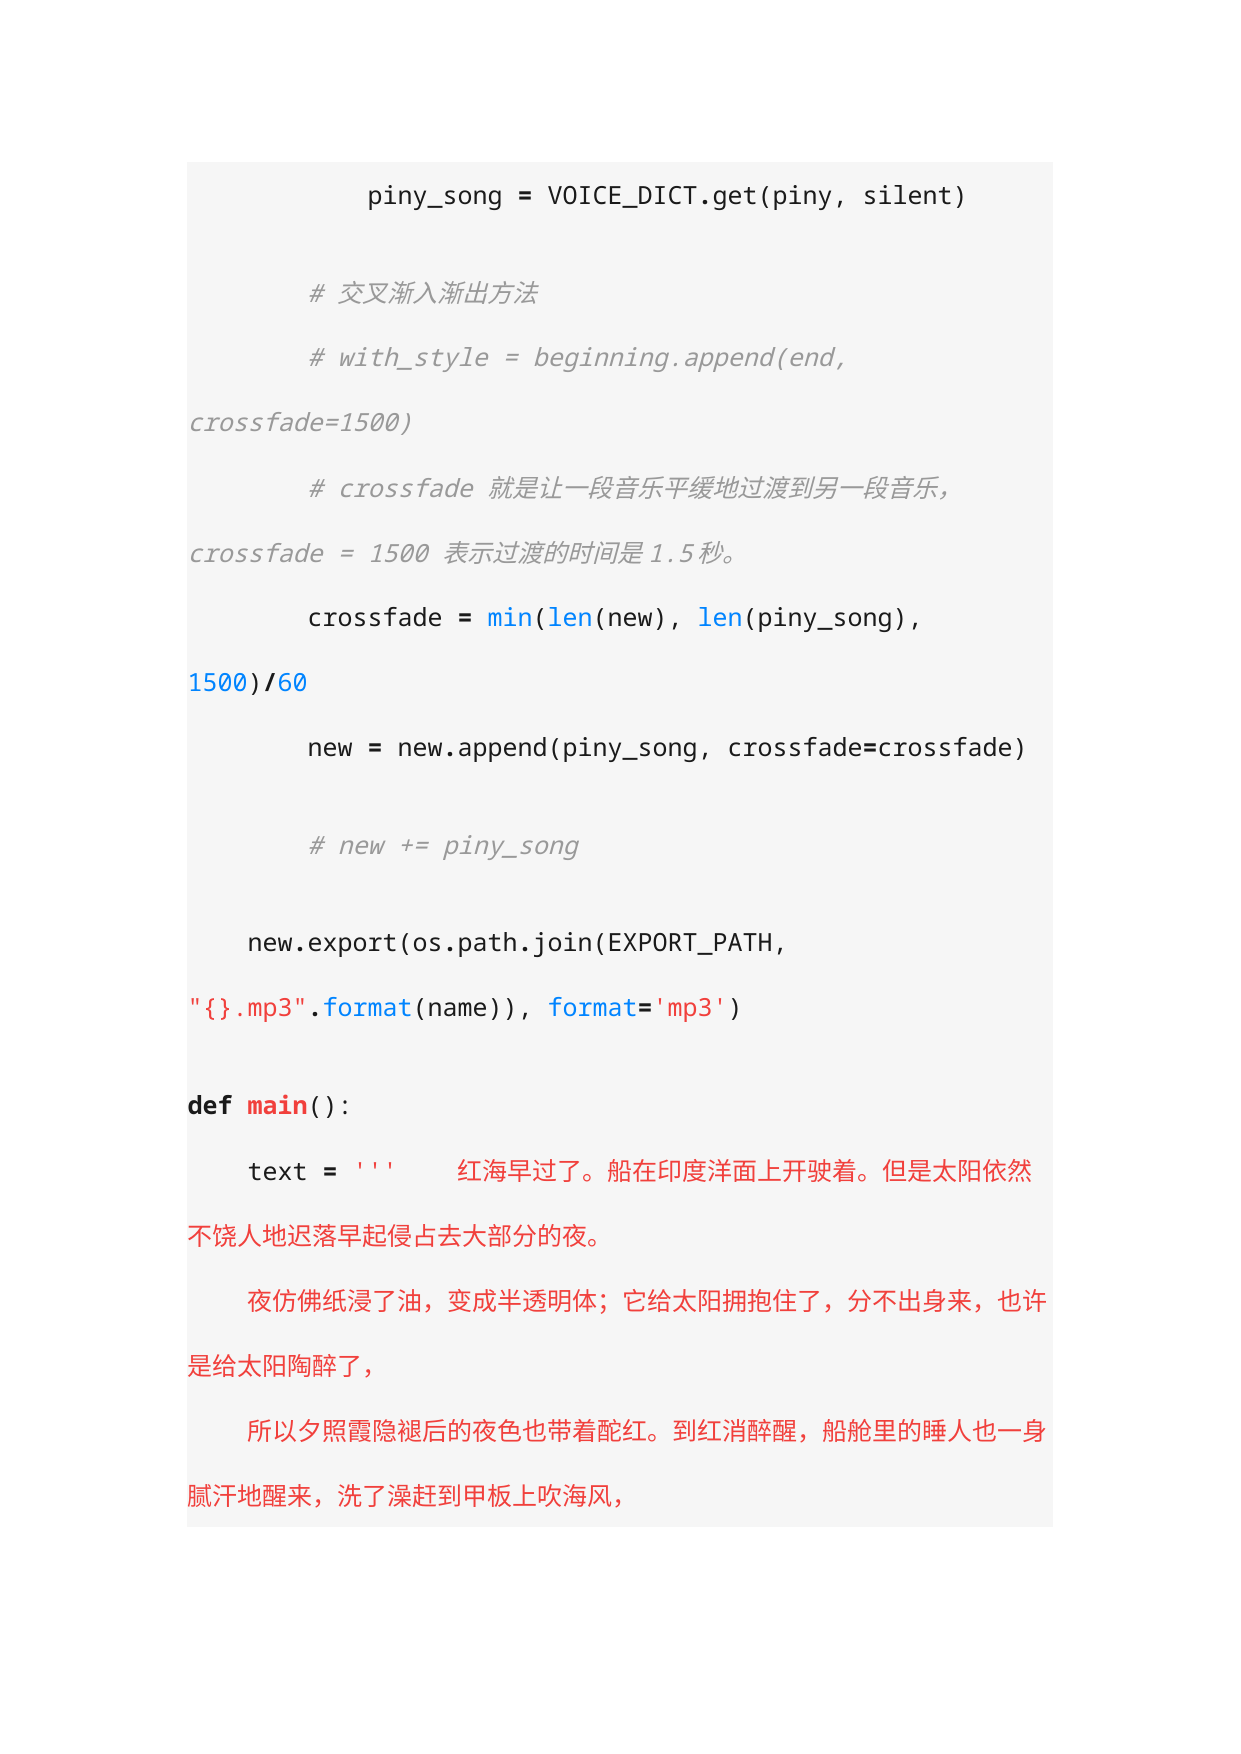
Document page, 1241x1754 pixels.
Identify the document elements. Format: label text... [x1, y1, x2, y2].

text # with_style = beginning.append(end, crossfade=1500) [187, 324, 1053, 454]
text # crossfade 就是让一段音乐平缓地过渡到另一段音乐，crossfade = 1500 表示过渡的时间是1.5秒。 [187, 454, 1053, 584]
text 夜仿佛纸浸了油，变成半透明体；它给太阳拥抱住了，分不出身来，也许是给太阳陶醉了， [187, 1267, 1053, 1397]
text def main(): [187, 1072, 1053, 1137]
text crossfade = min(len(new), len(piny_song), 1500)/60 [187, 584, 1053, 714]
text text = ''' 红海早过了。船在印度洋面上开驶着。但是太阳依然不饶人地迟落早起侵占去大部分的夜。 [187, 1137, 1053, 1267]
text 所以夕照霞隐褪后的夜色也带着酡红。到红消醉醒，船舱里的睡人也一身腻汗地醒来，洗了澡赶到甲板上吹海风， [187, 1397, 1053, 1527]
text new = new.append(piny_song, crossfade=crossfade) [187, 714, 1053, 779]
text piny_song = VOICE_DICT.get(piny, silent) [187, 162, 1053, 227]
text # new += piny_song [187, 812, 1053, 877]
text new.export(os.path.join(EXPORT_PATH, "{}.mp3".format(name)), format='mp3') [187, 909, 1053, 1039]
text # 交叉渐入渐出方法 [187, 259, 1053, 324]
